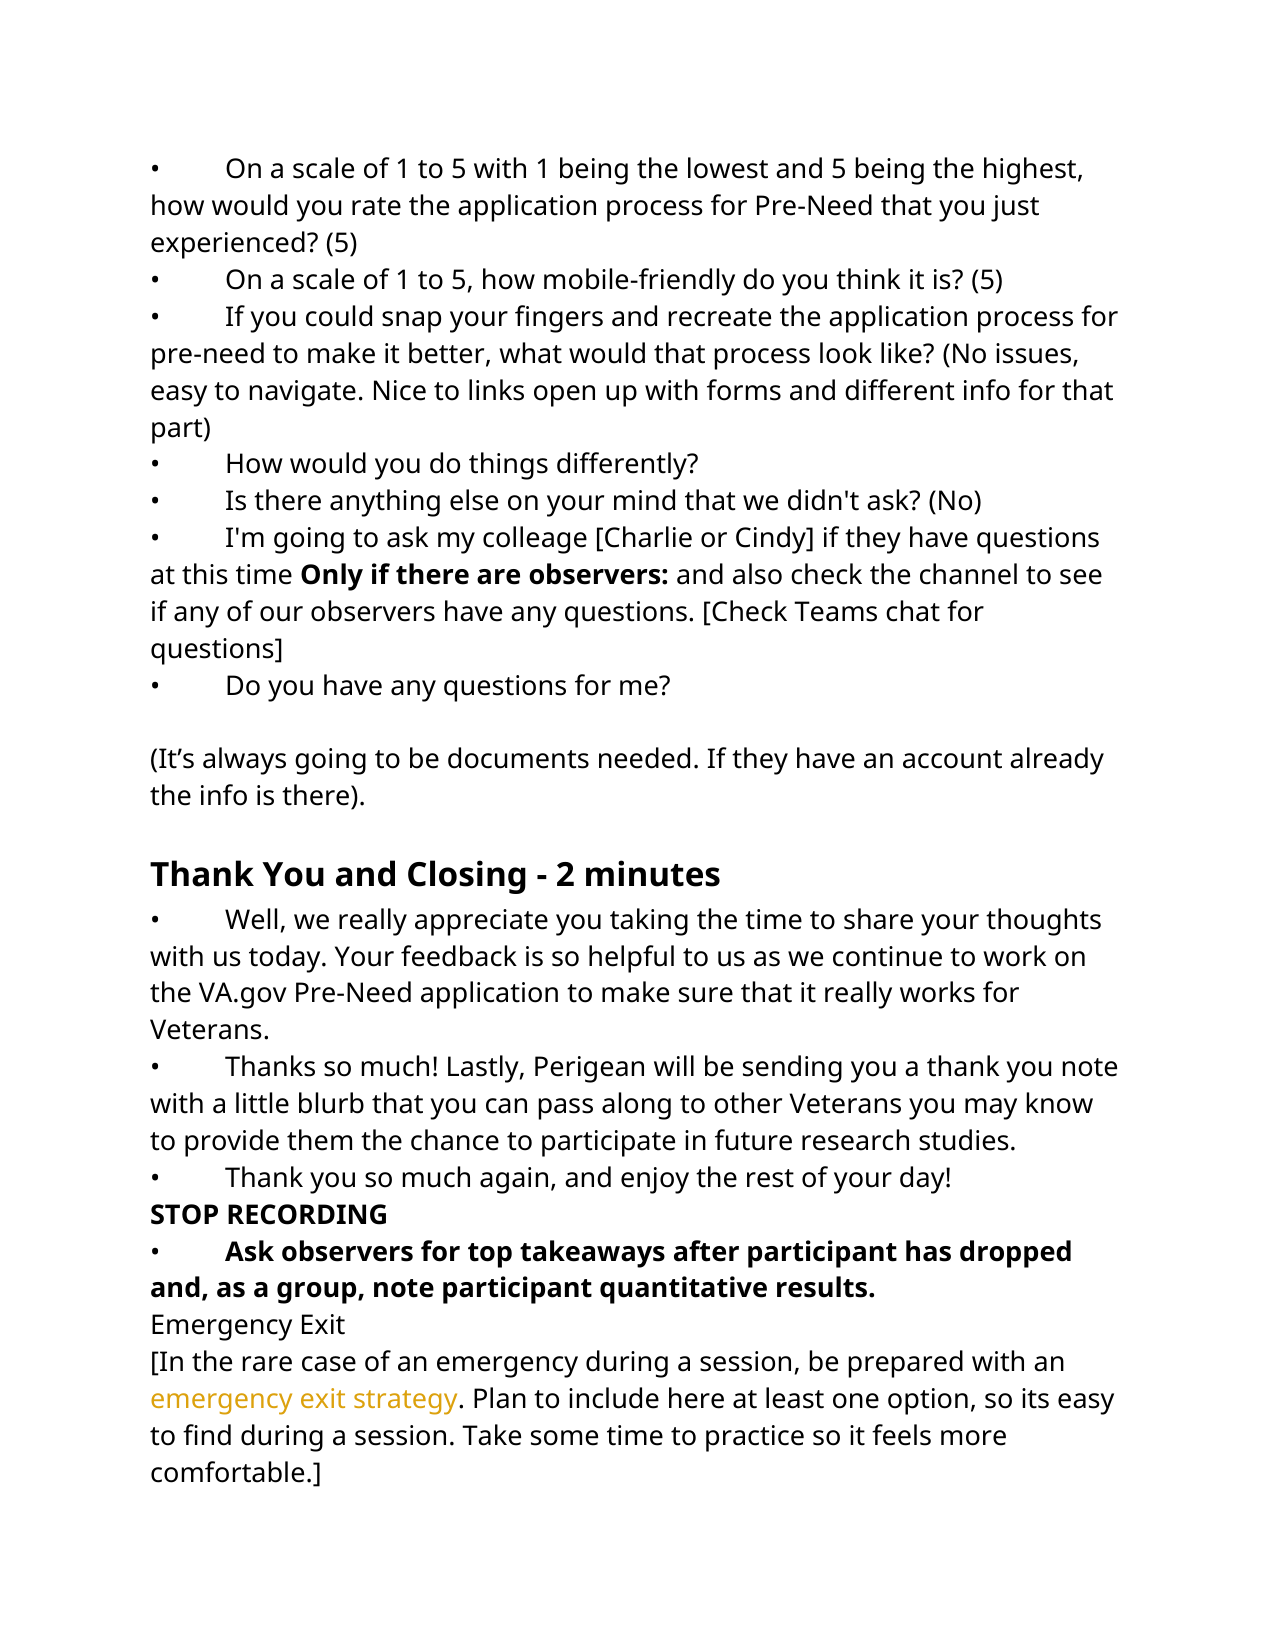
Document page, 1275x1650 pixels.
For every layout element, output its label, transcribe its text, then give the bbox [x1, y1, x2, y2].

list Ask observers for top takeaways after participant has dropped and, as a group, note participant quantitative results. [150, 1232, 1125, 1306]
list On a scale of 1 to 5 with 1 being the lowest and 5 being the highest, how would you rate the application process for Pre-Need that you just experienced? (5) [150, 150, 1125, 261]
list Thanks so much! Lastly, Perigean will be sending you a thank you note with a little blurb that you can pass along to other Veterans you may know to provide them the chance to participate in future research studies. [150, 1048, 1125, 1158]
text Thank You and Closing - 2 minutes [150, 851, 1125, 896]
list I'm going to ask my colleage [Charlie or Cindy] if they have questions at this time Only if there are observers: and also check the channel to see if any of our observers have any questions. [Check Teams chat for questions] [150, 519, 1125, 666]
list Do you have any questions for me? [150, 666, 1125, 703]
text [In the rare case of an emergency during a session, be prepared with an emergency exit strategy. Plan to include here at least one option, so its easy to find during a session. Take some time to practice so it feels more comfortable.] [150, 1343, 1125, 1490]
list On a scale of 1 to 5, how mobile-friendly do you think it is? (5) [150, 261, 1125, 297]
list How would you do things differently? [150, 445, 1125, 482]
list Thank you so much again, and enjoy the rest of your day! [150, 1158, 1125, 1195]
list If you could snap your fingers and recreate the application process for pre-need to make it better, what would that process look like? (No issues, easy to navigate. Nice to links open up with forms and different info for that part) [150, 297, 1125, 445]
list Well, we really appreciate you taking the time to share your thoughts with us today. Your feedback is so helpful to us as we continue to work on the VA.gov Pre-Need application to make sure that it really works for Veterans. [150, 900, 1125, 1048]
list Is there anything else on your mind that we didn't ask? (No) [150, 482, 1125, 519]
text (It’s always going to be documents needed. If they have an account already the info is there). [150, 740, 1125, 814]
text Emergency Exit [150, 1306, 1125, 1343]
text STOP RECORDING [150, 1195, 1125, 1232]
